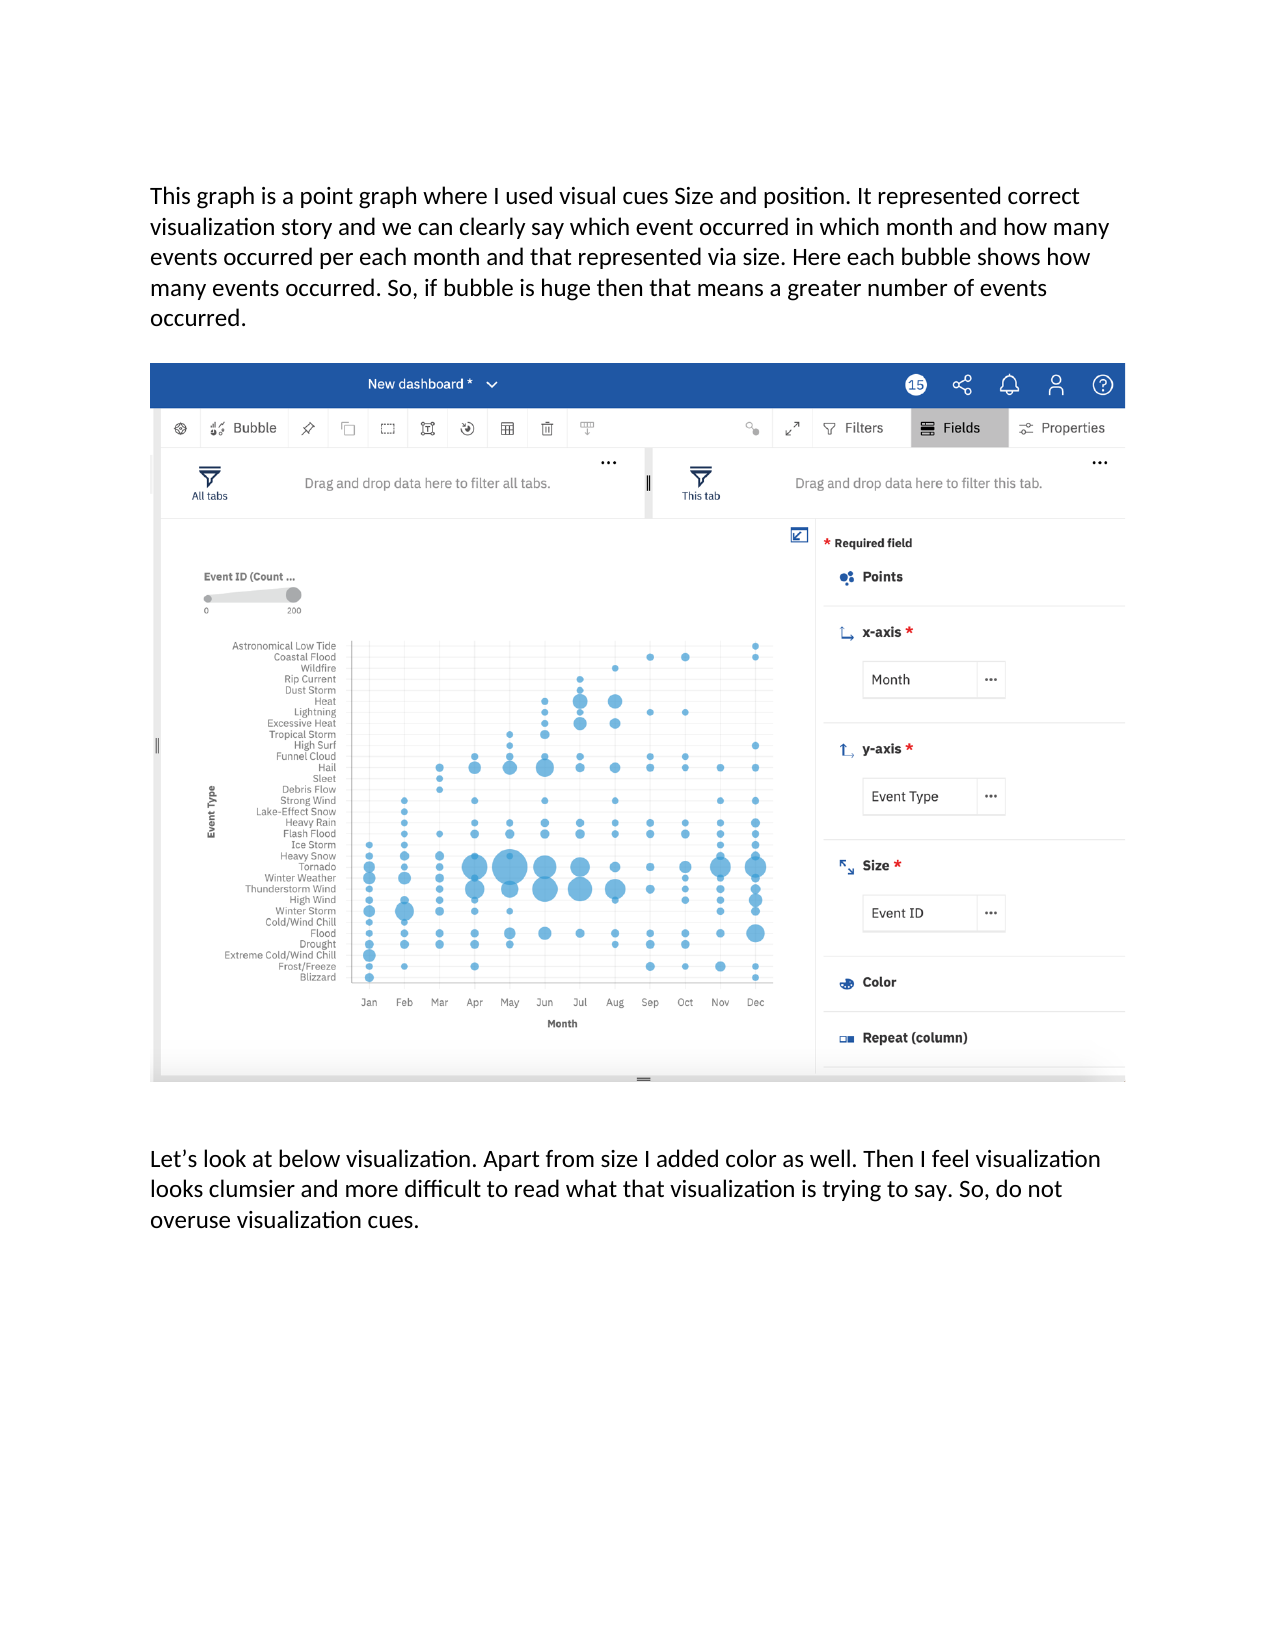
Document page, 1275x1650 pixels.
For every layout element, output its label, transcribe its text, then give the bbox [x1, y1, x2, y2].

text This graph is a point graph where I used visual cues Size and position. It represented correct visualization story and we can clearly say which event occurred in which month and how many events occurred per each month and that represented via size. Here each bubble shows how many events occurred. So, if bubble is huge then that means a greater number of events occurred. [150, 181, 1125, 333]
text Let’s look at below visualization. Apart from size I added color as well. Then I feel visualization looks clumsier and more difficult to read what that visualization is trying to say. So, do not overuse visualization cues. [150, 1143, 1125, 1234]
picture [150, 363, 1125, 1082]
